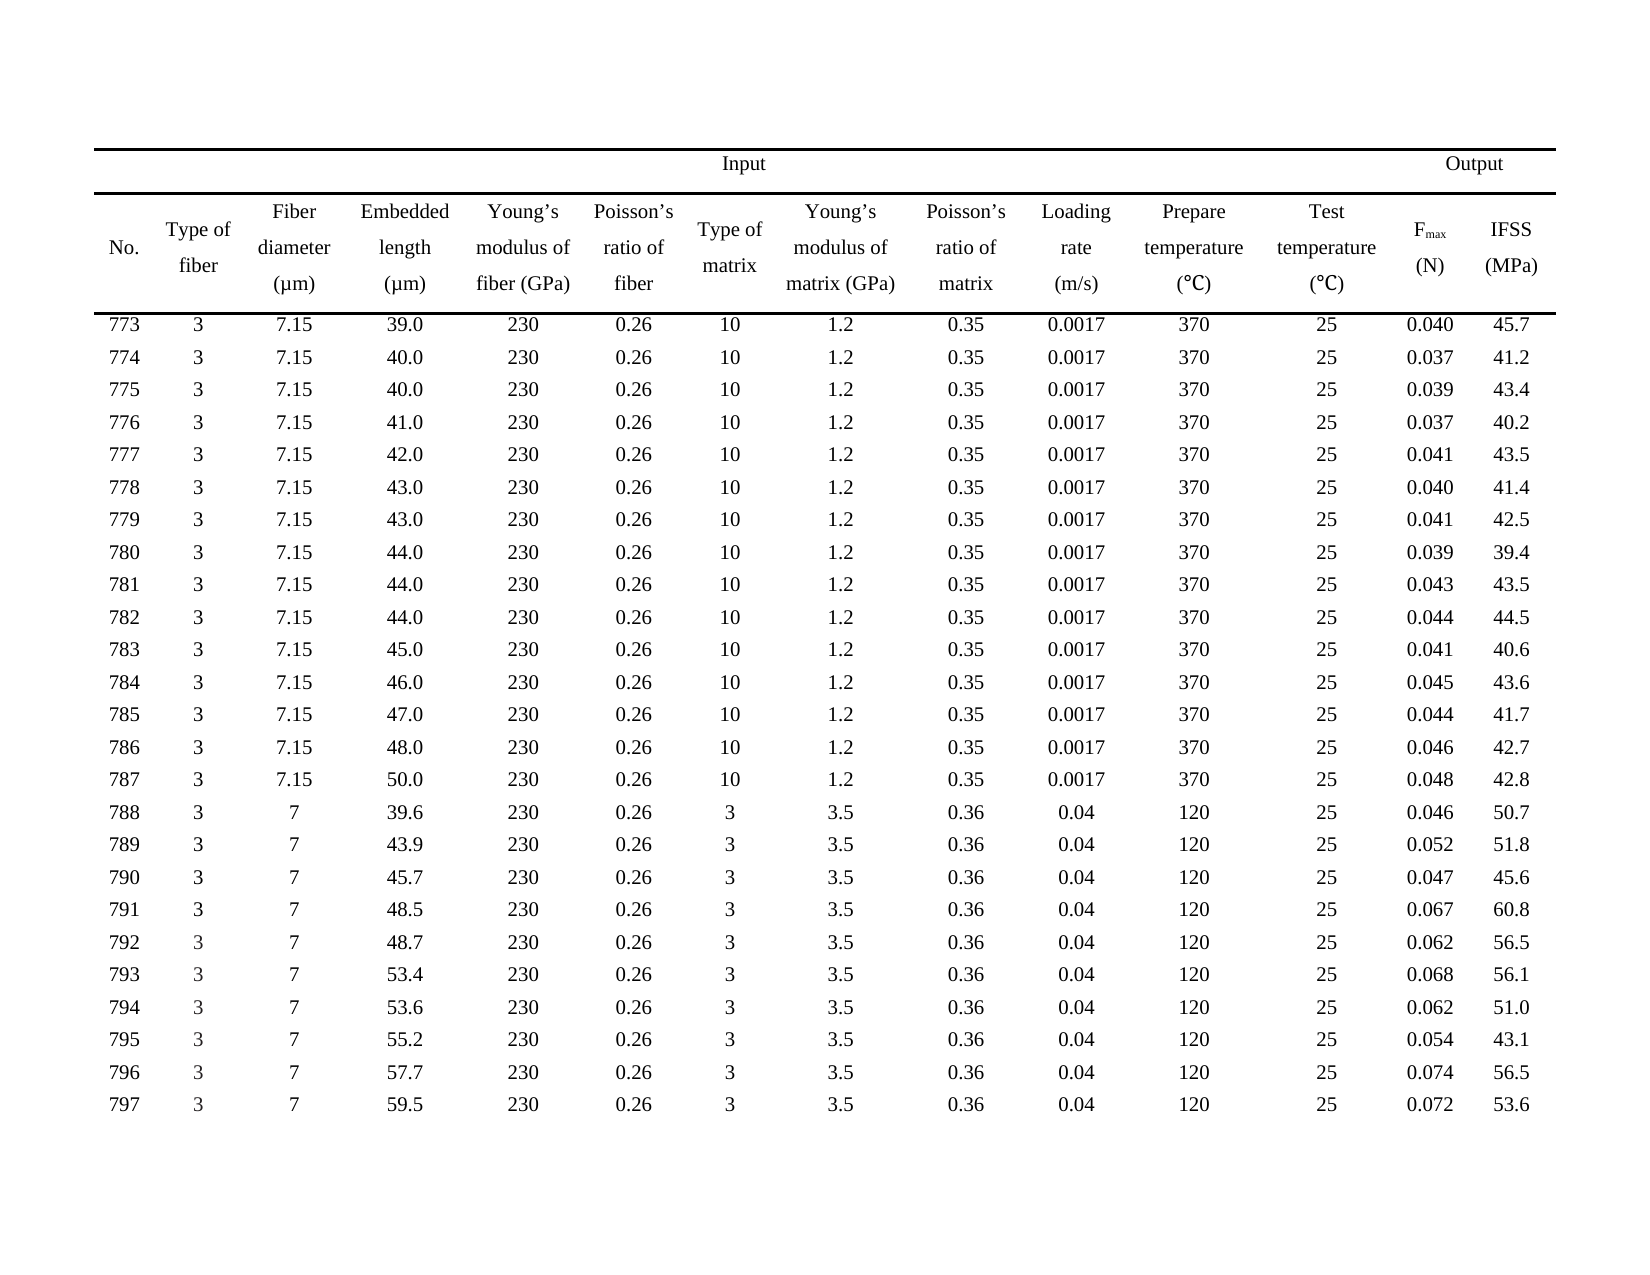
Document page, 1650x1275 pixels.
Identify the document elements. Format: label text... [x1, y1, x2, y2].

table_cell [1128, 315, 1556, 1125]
table_cell Young’s modulus of matrix (GPa) [774, 195, 907, 312]
table_header Output [1393, 151, 1556, 192]
table_cell Poisson’s ratio of fiber [582, 195, 685, 312]
table_cell Poisson’s ratio of matrix [907, 195, 1025, 312]
table_cell IFSS (MPa) [1467, 195, 1556, 312]
table_cell Fmax (N) [1393, 195, 1467, 312]
table_cell Young’s modulus of fiber (GPa) [464, 195, 582, 312]
table_cell Embedded length (µm) [346, 195, 464, 312]
table_cell No. [94, 195, 154, 312]
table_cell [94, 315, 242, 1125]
table_header Input [94, 151, 1393, 192]
table_cell Test temperature (℃) [1260, 195, 1393, 312]
table_cell Fiber diameter (µm) [243, 195, 346, 312]
table_cell Loading rate (m/s) [1025, 195, 1127, 312]
table_cell Type of fiber [154, 195, 242, 312]
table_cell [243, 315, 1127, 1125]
table_cell Prepare temperature (℃) [1128, 195, 1260, 312]
table_cell Type of matrix [685, 195, 774, 312]
